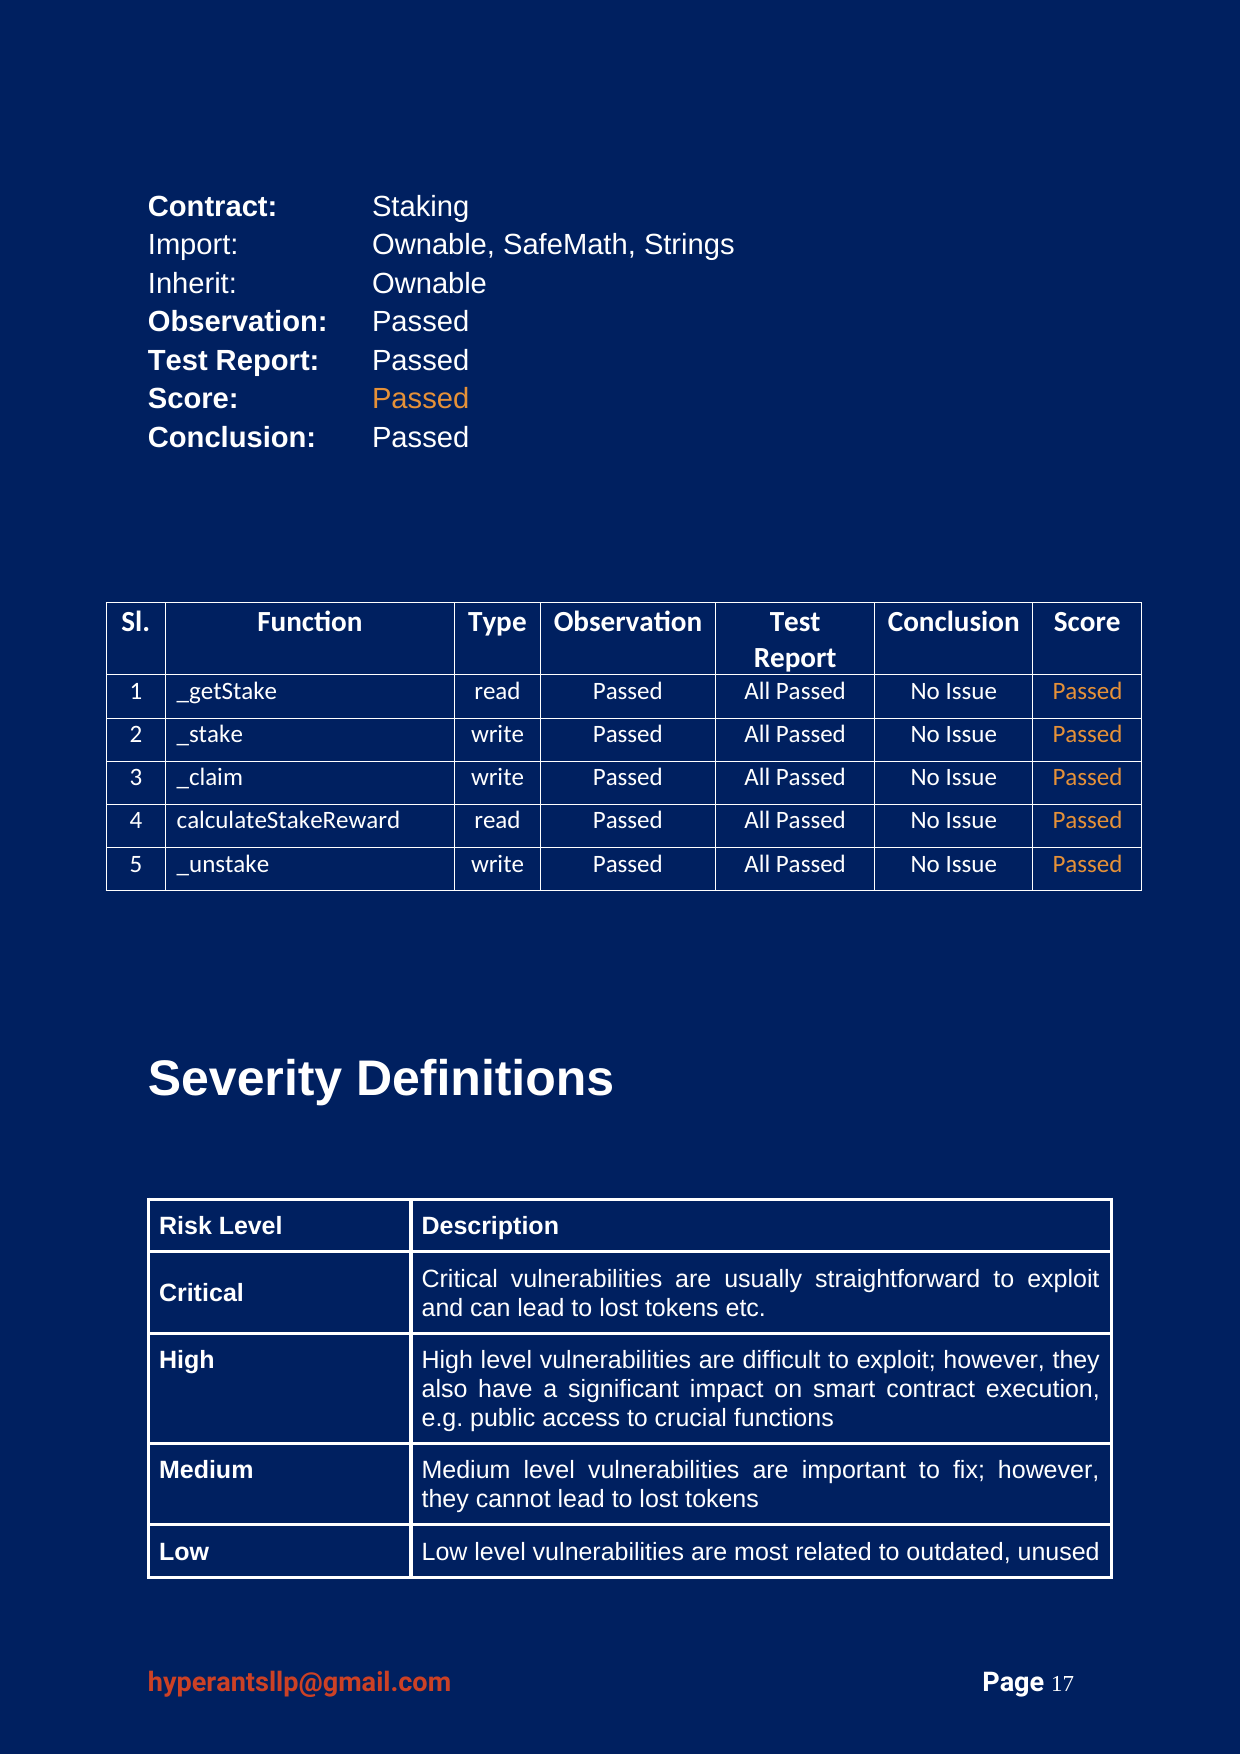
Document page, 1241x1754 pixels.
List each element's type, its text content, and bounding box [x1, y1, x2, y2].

subtitle Severity Definitions [148, 1048, 1112, 1106]
table_cell 5 [107, 848, 165, 890]
table_cell Passed [541, 848, 715, 890]
table_cell No Issue [875, 762, 1032, 804]
table_cell Medium [150, 1445, 409, 1523]
table_cell All Passed [716, 805, 874, 847]
table_cell Passed [1033, 762, 1141, 804]
table_cell 2 [107, 719, 165, 761]
table_cell write [455, 719, 540, 761]
text Observation: Passed [148, 304, 1112, 338]
table_cell 3 [107, 762, 165, 804]
table_cell All Passed [716, 675, 874, 717]
table_header Test Report [716, 603, 874, 674]
table_cell No Issue [875, 675, 1032, 717]
table_cell Passed [1033, 805, 1141, 847]
table_cell All Passed [716, 848, 874, 890]
table_header Risk Level [150, 1201, 409, 1250]
table_cell 4 [107, 805, 165, 847]
table_cell Critical [150, 1253, 409, 1332]
table_cell Passed [541, 805, 715, 847]
table_cell High [150, 1335, 409, 1442]
table_cell read [455, 805, 540, 847]
table_cell Passed [1033, 848, 1141, 890]
table_cell No Issue [875, 848, 1032, 890]
table_header Function [166, 603, 454, 674]
table_cell All Passed [716, 719, 874, 761]
table_cell _unstake [166, 848, 454, 890]
table_header Type [455, 603, 540, 674]
table_cell write [455, 762, 540, 804]
table_header Description [413, 1201, 1110, 1250]
text Conclusion: Passed [148, 420, 1112, 453]
table_cell Low [150, 1526, 409, 1576]
text Score: Passed [148, 381, 1112, 415]
table_cell All Passed [716, 762, 874, 804]
table_header Score [1033, 603, 1141, 674]
table_header Conclusion [875, 603, 1032, 674]
text Import: Ownable, SafeMath, Strings [148, 227, 1112, 261]
table_cell Medium level vulnerabilities are important to fix; however, they cannot lead to lost tokens [413, 1445, 1110, 1523]
table_cell _getStake [166, 675, 454, 717]
table_cell read [455, 675, 540, 717]
table_cell Critical vulnerabilities are usually straightforward to exploit and can lead to lost tokens etc. [413, 1253, 1110, 1332]
table_cell No Issue [875, 805, 1032, 847]
table_cell Passed [1033, 719, 1141, 761]
table_cell High level vulnerabilities are difficult to exploit; however, they also have a significant impact on smart contract execution, e.g. public access to crucial functions [413, 1335, 1110, 1442]
table_cell Passed [541, 719, 715, 761]
table_cell calculateStakeReward [166, 805, 454, 847]
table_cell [413, 1526, 1110, 1576]
table_cell No Issue [875, 719, 1032, 761]
table_header Sl. [107, 603, 165, 674]
table_cell _claim [166, 762, 454, 804]
table_cell 1 [107, 675, 165, 717]
table_header Observation [541, 603, 715, 674]
table_cell Passed [1033, 675, 1141, 717]
text Inherit: Ownable [148, 266, 1112, 299]
table_cell _stake [166, 719, 454, 761]
table_cell write [455, 848, 540, 890]
table_cell Passed [541, 762, 715, 804]
text Contract: Staking [148, 188, 1112, 222]
text Test Report: Passed [148, 343, 1112, 376]
table_cell Passed [541, 675, 715, 717]
